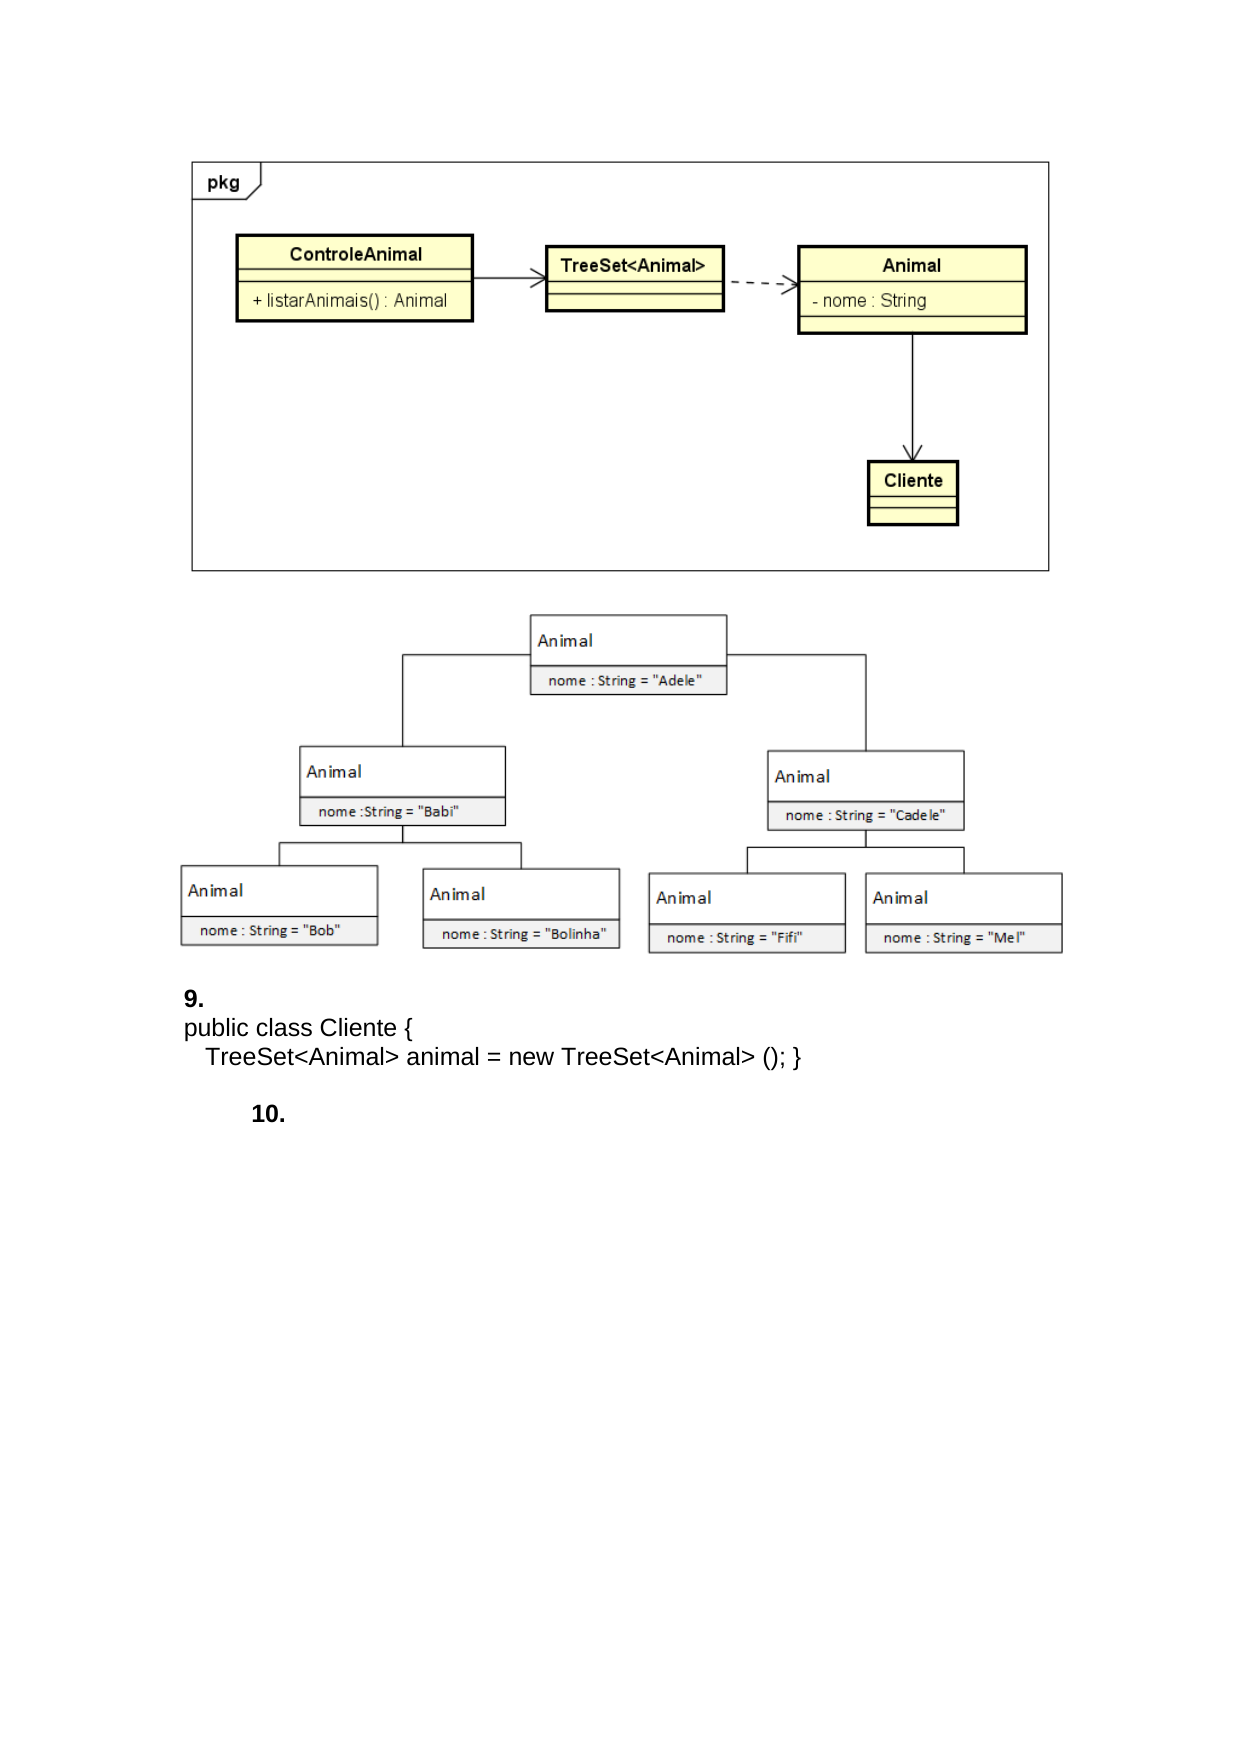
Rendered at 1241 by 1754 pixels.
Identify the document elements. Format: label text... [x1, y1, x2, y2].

text public class Cliente { [183, 1013, 1063, 1042]
picture [177, 147, 1063, 586]
picture [177, 614, 1063, 956]
text 10. [177, 1099, 1063, 1128]
text TreeSet<Animal> animal = new TreeSet<Animal> (); } [177, 1042, 1063, 1071]
